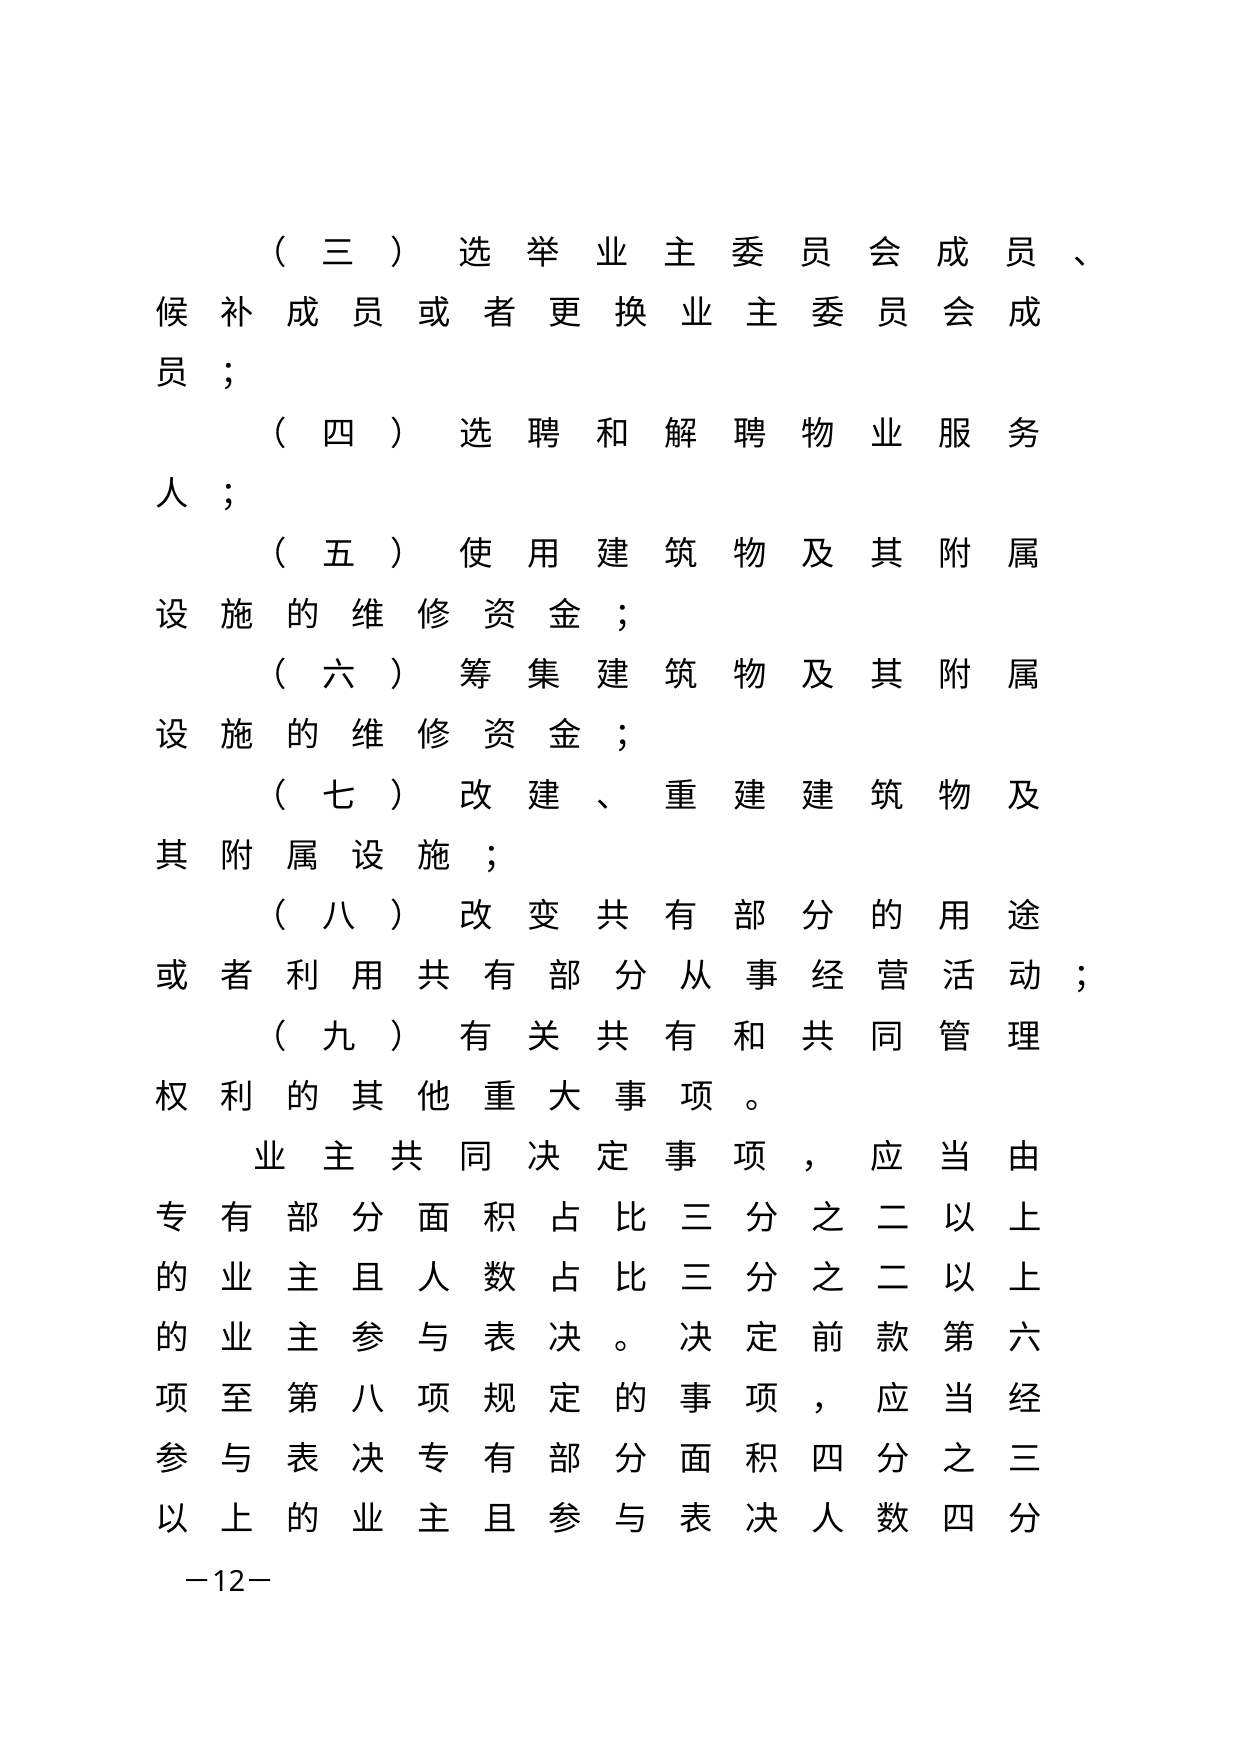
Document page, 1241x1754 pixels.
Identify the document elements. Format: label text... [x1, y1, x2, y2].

text （三）选举业主委员会成员、候补成员或者更换业主委员会成员； [155, 219, 1073, 400]
text （五）使用建筑物及其附属设施的维修资金； [155, 521, 1073, 642]
text （九）有关共有和共同管理权利的其他重大事项。 [155, 1003, 1073, 1124]
text （八）改变共有部分的用途或者利用共有部分从事经营活动； [155, 883, 1073, 1003]
text （六）筹集建筑物及其附属设施的维修资金； [155, 642, 1073, 762]
text （七）改建、重建建筑物及其附属设施； [155, 762, 1073, 883]
text （四）选聘和解聘物业服务人； [155, 400, 1073, 521]
